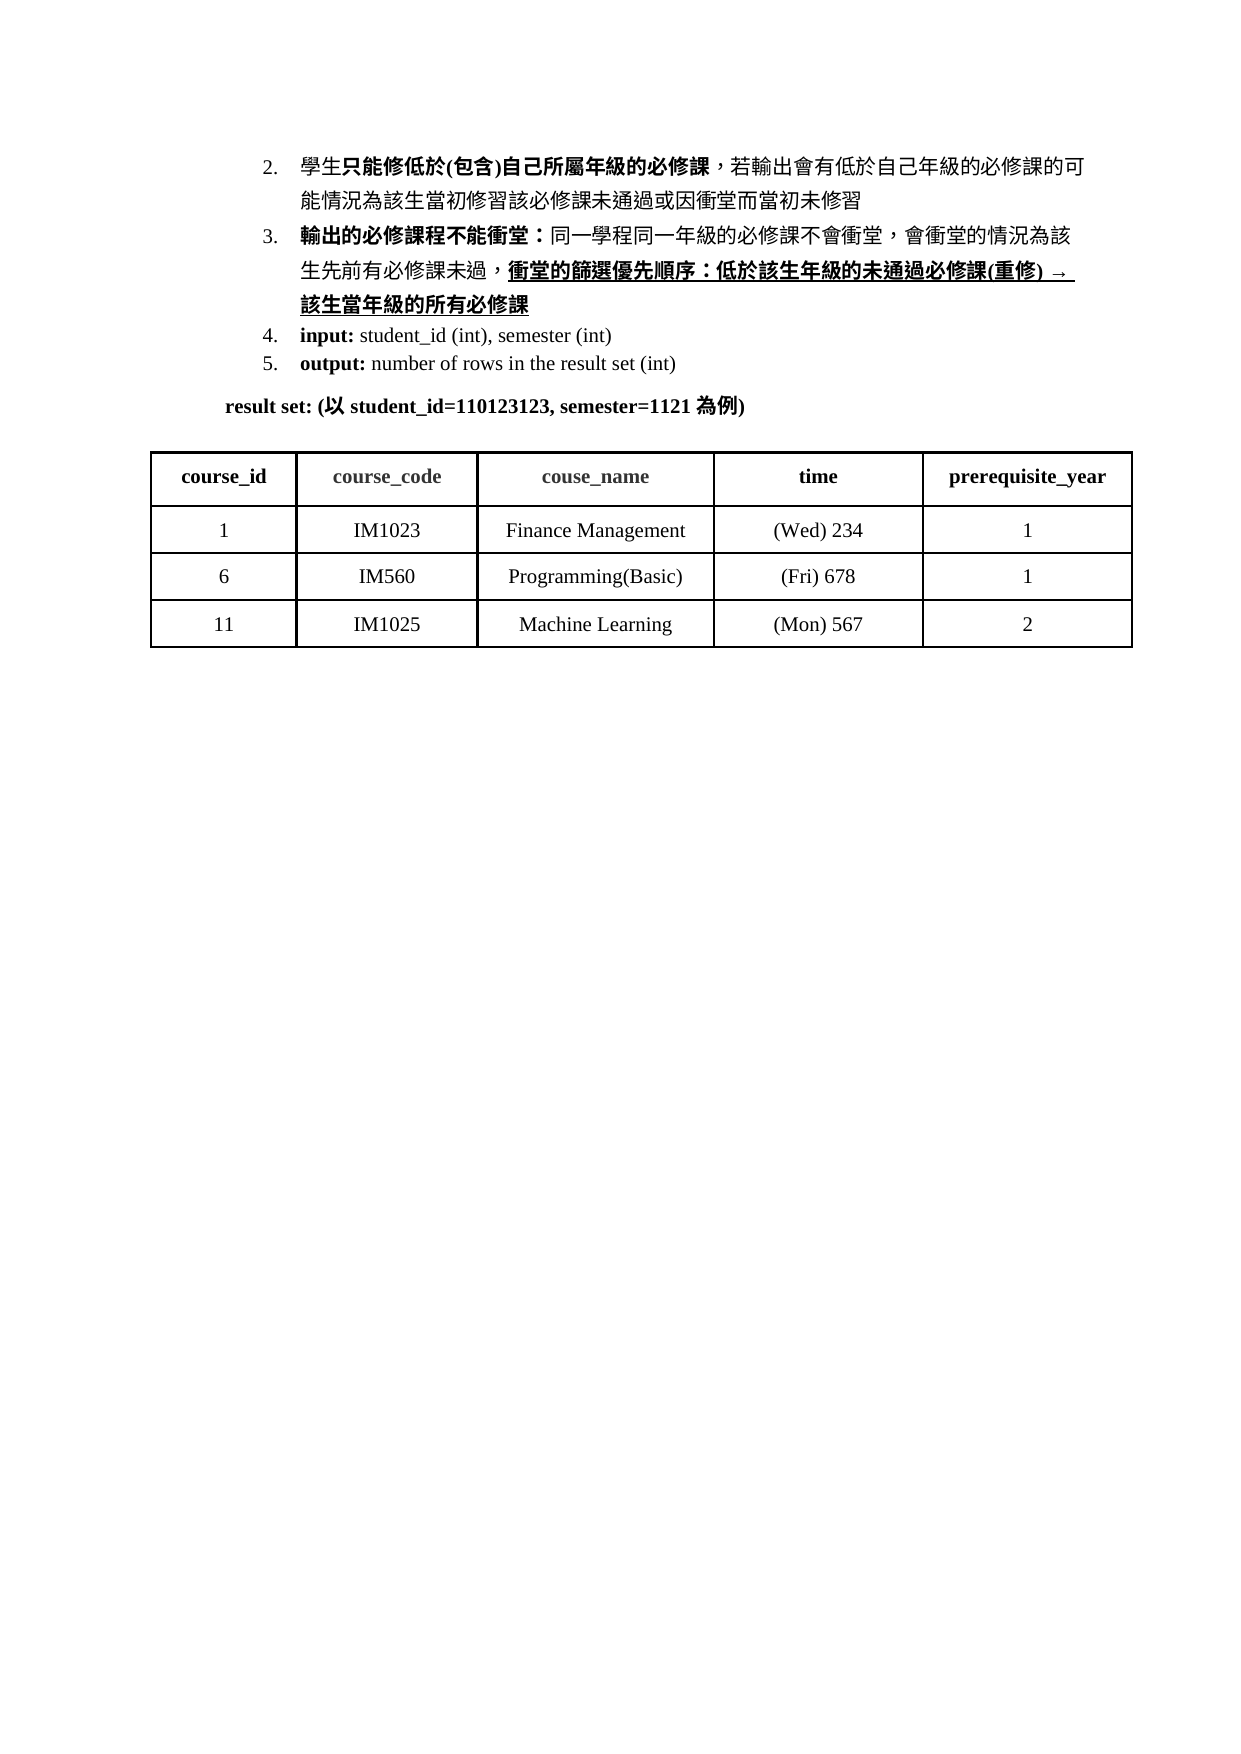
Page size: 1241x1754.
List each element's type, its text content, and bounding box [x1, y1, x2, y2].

table_header course_id [152, 454, 295, 505]
list 輸出的必修課程不能衝堂：同一學程同一年級的必修課不會衝堂，會衝堂的情況為該生先前有必修課未過，衝堂的篩選優先順序：低於該生年級的未通過必修課(重修) → 該生當年級的所有必修課 [262, 219, 1090, 319]
table_cell Programming(Basic) [479, 554, 713, 599]
table_cell 11 [152, 601, 295, 646]
table_header prerequisite_year [924, 454, 1131, 505]
table_cell (Mon) 567 [715, 601, 922, 646]
table_cell 1 [924, 507, 1131, 552]
table_cell IM560 [298, 554, 476, 599]
list input: student_id (int), semester (int) [262, 323, 1090, 347]
text result set: (以 student_id=110123123, semester=1121 為例) [150, 389, 1040, 419]
table_cell 1 [924, 554, 1131, 599]
table_header time [715, 454, 922, 505]
table_cell 6 [152, 554, 295, 599]
table_cell IM1023 [298, 507, 476, 552]
table_cell Machine Learning [479, 601, 713, 646]
list output: number of rows in the result set (int) [262, 351, 1040, 375]
table_cell Finance Management [479, 507, 713, 552]
table_header couse_name [479, 454, 713, 505]
list 學生只能修低於(包含)自己所屬年級的必修課，若輸出會有低於自己年級的必修課的可能情況為該生當初修習該必修課未通過或因衝堂而當初未修習 [262, 150, 1090, 215]
table_header course_code [298, 454, 476, 505]
table_cell (Fri) 678 [715, 554, 922, 599]
table_cell IM1025 [298, 601, 476, 646]
table_cell 1 [152, 507, 295, 552]
table_cell 2 [924, 601, 1131, 646]
table_cell (Wed) 234 [715, 507, 922, 552]
